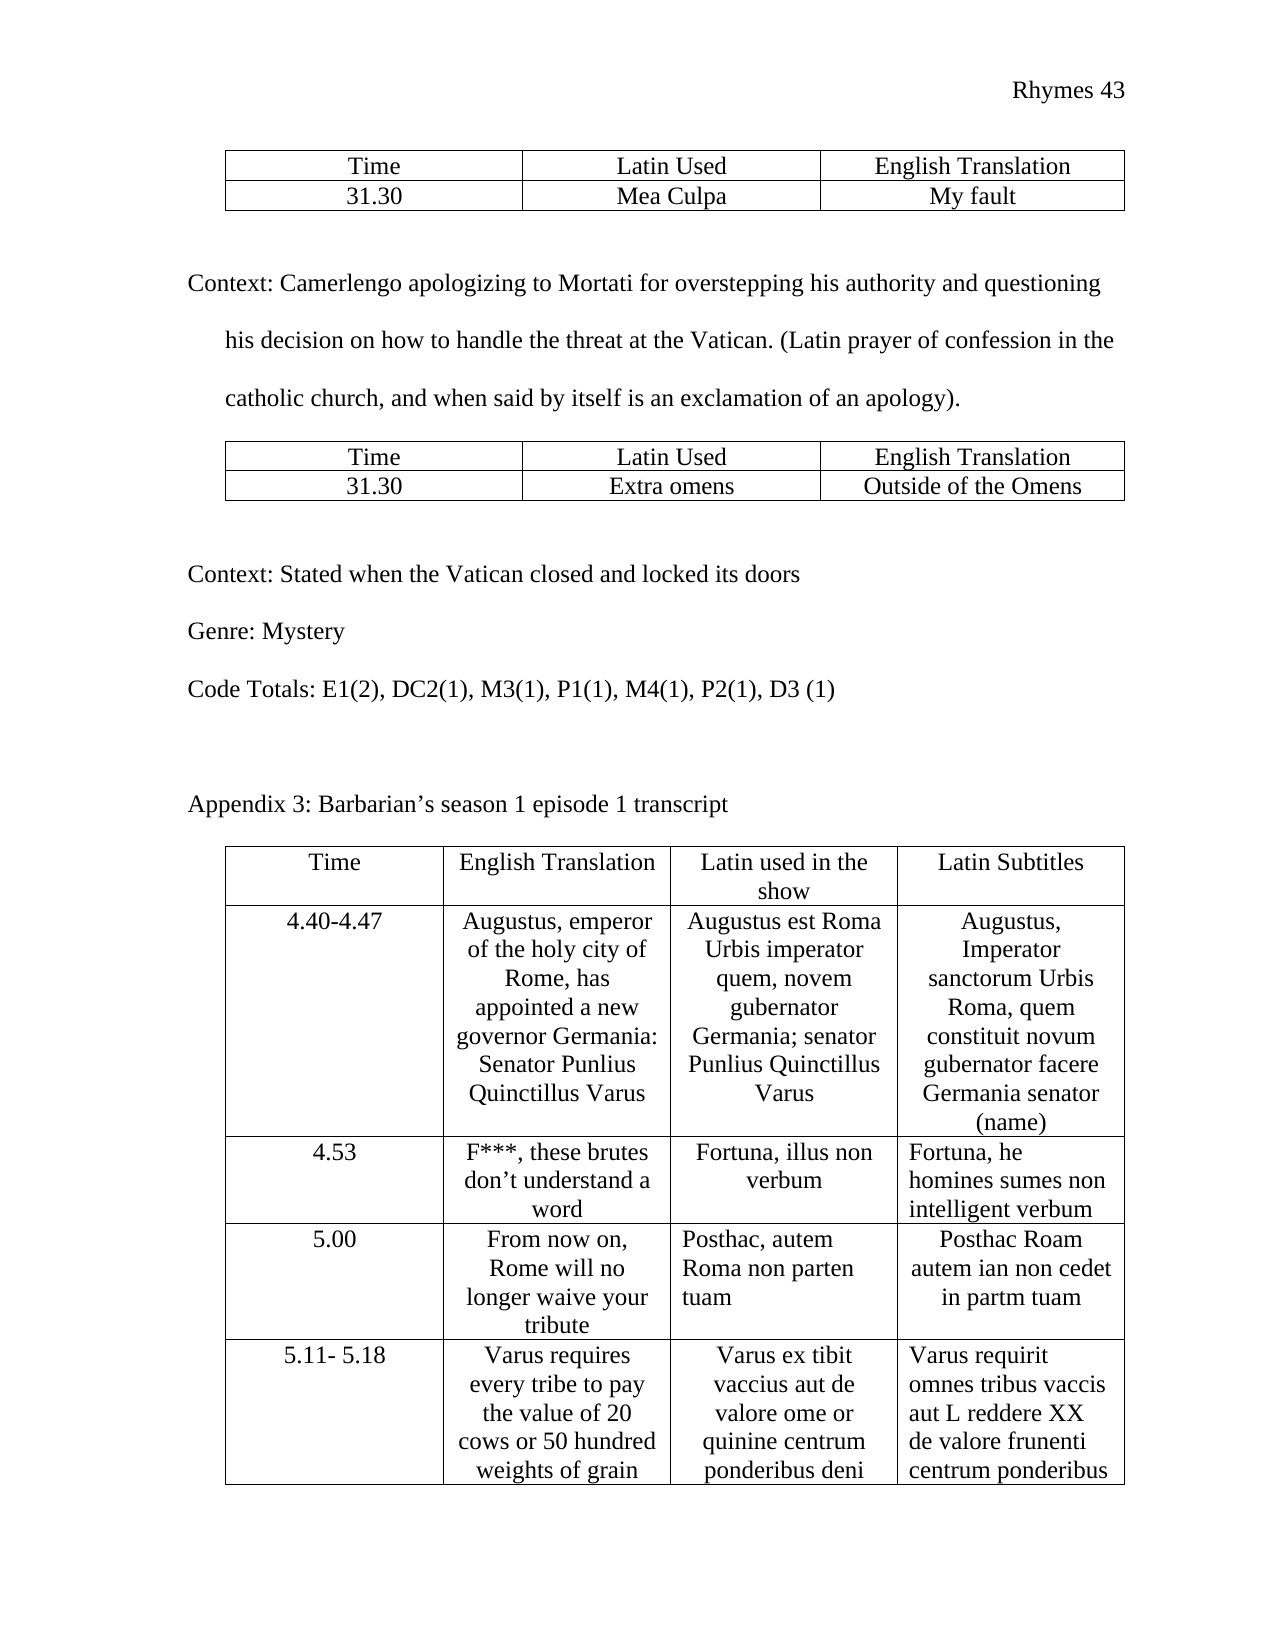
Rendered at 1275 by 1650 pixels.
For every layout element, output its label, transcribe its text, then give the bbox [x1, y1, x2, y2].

table_header English Translation [821, 151, 1124, 180]
table_cell 4.53 [226, 1137, 443, 1223]
table_header Time [226, 442, 522, 470]
table_cell 5.00 [226, 1224, 443, 1339]
text Genre: Mystery [187, 616, 1125, 645]
table_cell Outside of the Omens [821, 471, 1124, 500]
table_cell F***, these brutes don’t understand a word [444, 1137, 670, 1223]
table_cell Posthac, autem Roma non parten tuam [671, 1224, 897, 1339]
table_cell 4.40-4.47 [226, 906, 443, 1136]
table_header Time [226, 847, 443, 905]
table_cell Posthac Roam autem ian non cedet in partm tuam [898, 1224, 1124, 1339]
table_header English Translation [821, 442, 1124, 470]
table_cell 31.30 [226, 471, 522, 500]
table_cell Fortuna, illus non verbum [671, 1137, 897, 1223]
text Context: Camerlengo apologizing to Mortati for overstepping his authority and questioning his decision on how to handle the threat at the Vatican. (Latin prayer of confession in the catholic church, and when said by itself is an exclamation of an apology). [187, 268, 1125, 412]
table_cell Augustus, emperor of the holy city of Rome, has appointed a new governor Germania: Senator Punlius Quinctillus Varus [444, 906, 670, 1136]
table_header Latin Used [523, 151, 820, 180]
table_cell Extra omens [523, 471, 820, 500]
table_cell 31.30 [226, 181, 522, 209]
table_cell Varus requires every tribe to pay the value of 20 cows or 50 hundred weights of grain [444, 1340, 670, 1484]
table_header Latin Used [523, 442, 820, 470]
table_cell My fault [821, 181, 1124, 209]
table_header Latin Subtitles [898, 847, 1124, 905]
table_cell Fortuna, he homines sumes non intelligent verbum [898, 1137, 1124, 1223]
table_header English Translation [444, 847, 670, 905]
table_cell Augustus est Roma Urbis imperator quem, novem gubernator Germania; senator Punlius Quinctillus Varus [671, 906, 897, 1136]
text Code Totals: E1(2), DC2(1), M3(1), P1(1), M4(1), P2(1), D3 (1) [187, 674, 1125, 702]
table_header Latin used in the show [671, 847, 897, 905]
table_header Time [226, 151, 522, 180]
table_cell From now on, Rome will no longer waive your tribute [444, 1224, 670, 1339]
text Context: Stated when the Vatican closed and locked its doors [187, 559, 1125, 587]
table_cell 5.11- 5.18 [226, 1340, 443, 1484]
table_cell Mea Culpa [523, 181, 820, 209]
table_cell Varus requirit omnes tribus vaccis aut L reddere XX de valore frunenti centrum ponderibus [898, 1340, 1124, 1484]
table_cell Varus ex tibit vaccius aut de valore ome or quinine centrum ponderibus deni [671, 1340, 897, 1484]
text Appendix 3: Barbarian’s season 1 episode 1 transcript [187, 789, 1125, 817]
table_cell Augustus, Imperator sanctorum Urbis Roma, quem constituit novum gubernator facere Germania senator (name) [898, 906, 1124, 1136]
